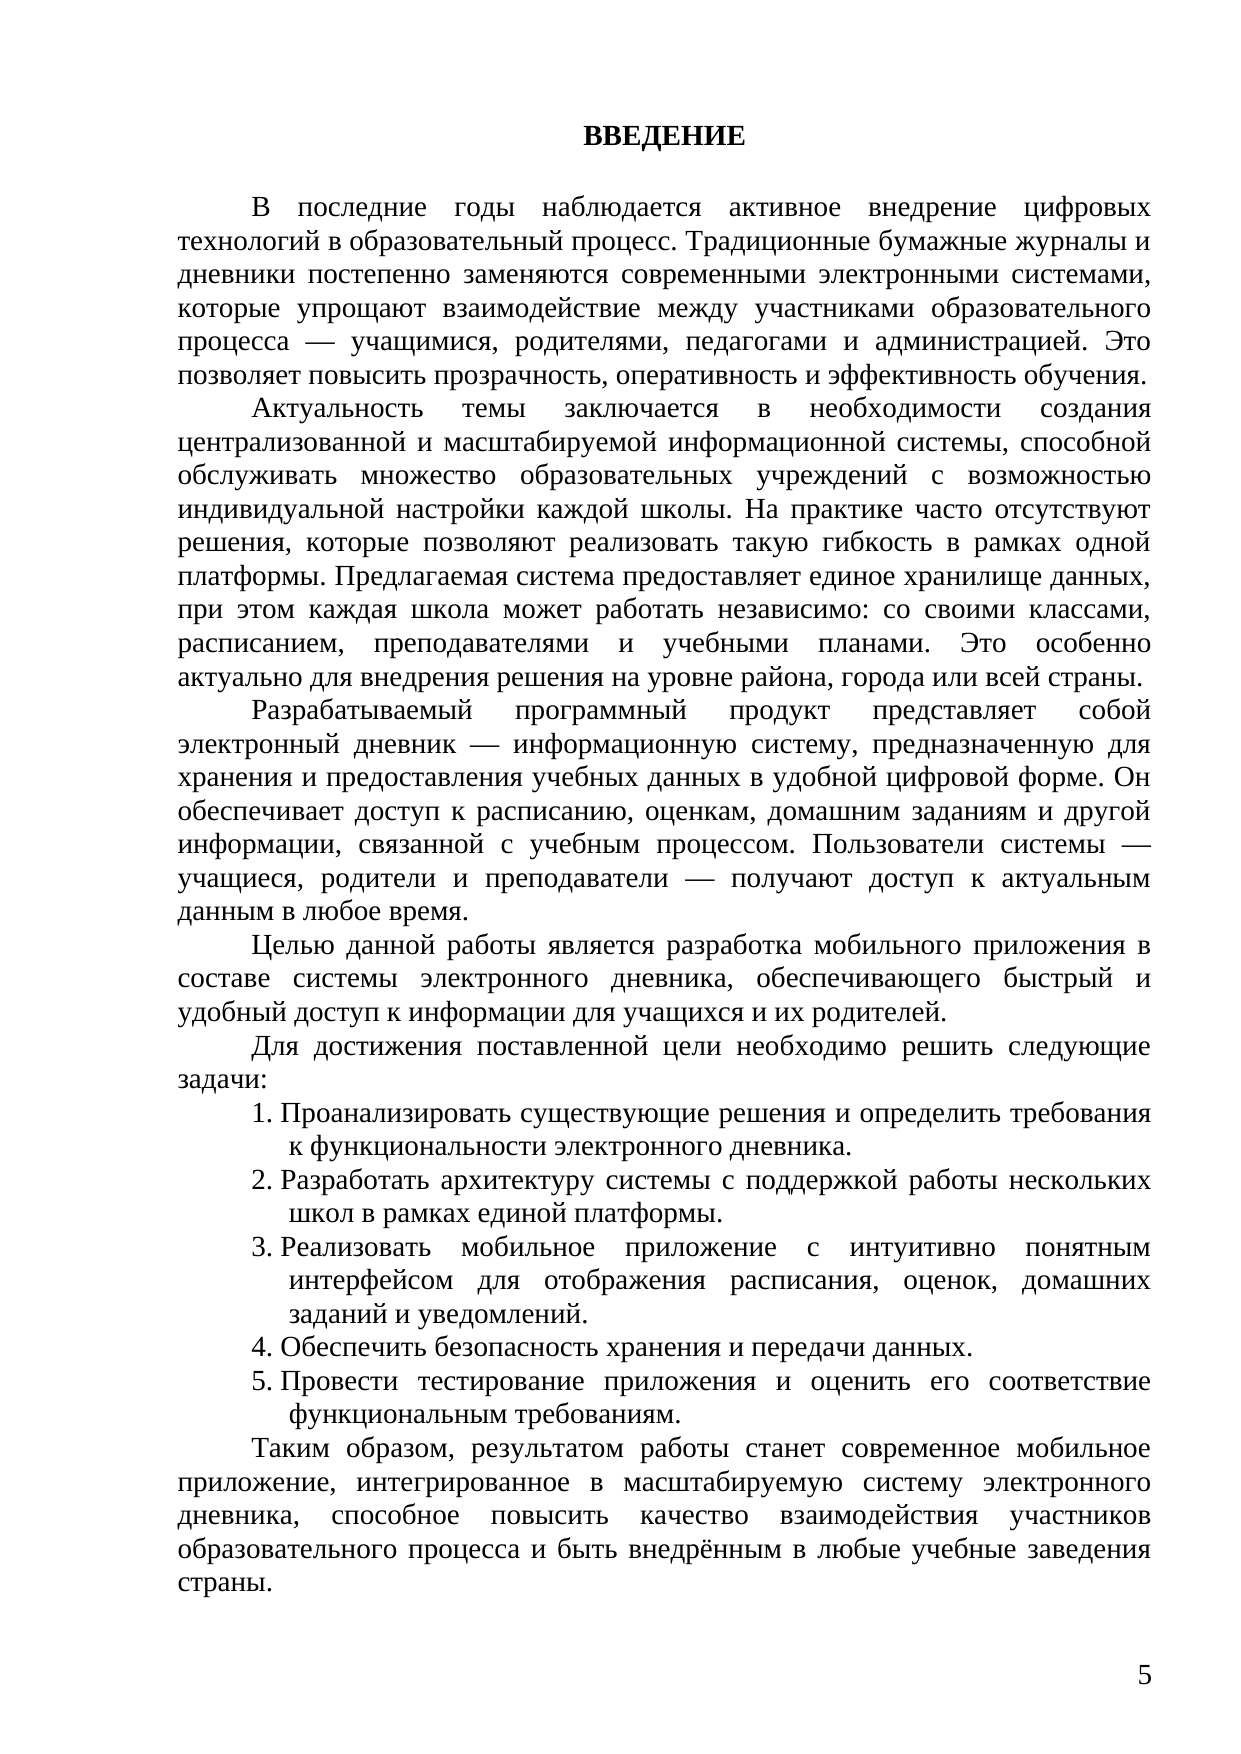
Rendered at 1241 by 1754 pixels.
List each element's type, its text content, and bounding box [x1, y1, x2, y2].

text Разрабатываемый программный продукт представляет собой электронный дневник — информационную систему, предназначенную для хранения и предоставления учебных данных в удобной цифровой форме. Он обеспечивает доступ к расписанию, оценкам, домашним заданиям и другой информации, связанной с учебным процессом. Пользователи системы — учащиеся, родители и преподаватели — получают доступ к актуальным данным в любое время. [177, 692, 1152, 927]
text Актуальность темы заключается в необходимости создания централизованной и масштабируемой информационной системы, способной обслуживать множество образовательных учреждений с возможностью индивидуальной настройки каждой школы. На практике часто отсутствуют решения, которые позволяют реализовать такую гибкость в рамках одной платформы. Предлагаемая система предоставляет единое хранилище данных, при этом каждая школа может работать независимо: со своими классами, расписанием, преподавателями и учебными планами. Это особенно актуально для внедрения решения на уровне района, города или всей страны. [177, 390, 1152, 692]
text Реализовать мобильное приложение с интуитивно понятным интерфейсом для отображения расписания, оценок, домашних заданий и уведомлений. [251, 1229, 1152, 1329]
text Целью данной работы является разработка мобильного приложения в составе системы электронного дневника, обеспечивающего быстрый и удобный доступ к информации для учащихся и их родителей. [177, 927, 1152, 1028]
text Проанализировать существующие решения и определить требования к функциональности электронного дневника. [251, 1095, 1152, 1162]
text Разработать архитектуру системы с поддержкой работы нескольких школ в рамках единой платформы. [251, 1162, 1152, 1229]
text Обеспечить безопасность хранения и передачи данных. [251, 1329, 1152, 1363]
text В последние годы наблюдается активное внедрение цифровых технологий в образовательный процесс. Традиционные бумажные журналы и дневники постепенно заменяются современными электронными системами, которые упрощают взаимодействие между участниками образовательного процесса — учащимися, родителями, педагогами и администрацией. Это позволяет повысить прозрачность, оперативность и эффективность обучения. [177, 189, 1152, 390]
text Для достижения поставленной цели необходимо решить следующие задачи: [177, 1028, 1152, 1095]
text Провести тестирование приложения и оценить его соответствие функциональным требованиям. [251, 1363, 1152, 1430]
subtitle Введение [177, 118, 1152, 152]
